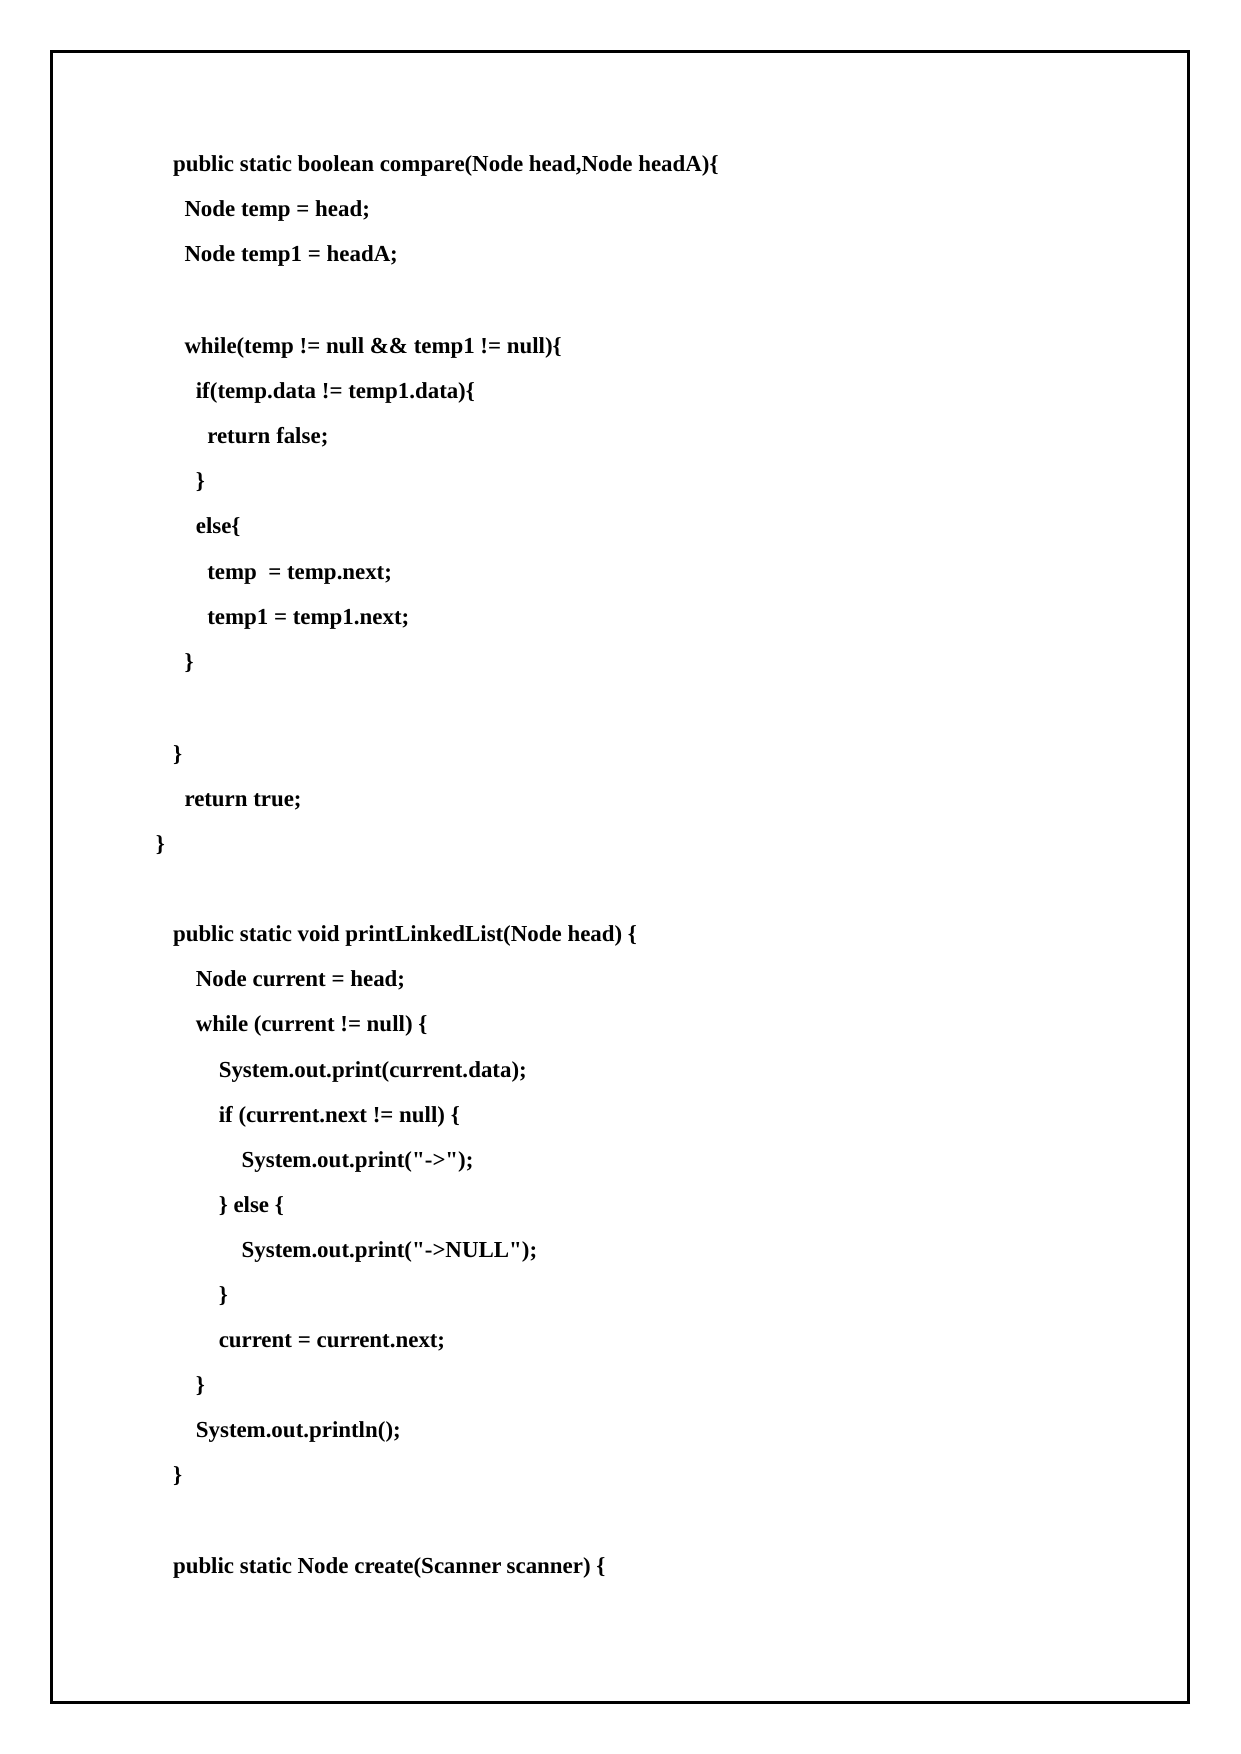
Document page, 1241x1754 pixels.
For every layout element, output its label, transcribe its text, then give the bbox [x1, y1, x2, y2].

text } [150, 1281, 1090, 1307]
text temp = temp.next; [150, 558, 1090, 584]
text } [150, 830, 1090, 856]
text if (current.next != null) { [150, 1101, 1090, 1127]
text Node current = head; [150, 965, 1090, 992]
text Node temp1 = headA; [150, 240, 1090, 267]
text } [150, 1371, 1090, 1398]
text } else { [150, 1191, 1090, 1217]
text public static Node create(Scanner scanner) { [150, 1552, 1090, 1578]
text public static boolean compare(Node head,Node headA){ [150, 150, 1090, 176]
text temp1 = temp1.next; [150, 603, 1090, 629]
text if(temp.data != temp1.data){ [150, 377, 1090, 404]
text } [150, 740, 1090, 766]
text } [150, 467, 1090, 494]
text while(temp != null && temp1 != null){ [150, 332, 1090, 358]
text else{ [150, 513, 1090, 539]
text while (current != null) { [150, 1011, 1090, 1037]
text } [150, 648, 1090, 674]
text System.out.print(current.data); [150, 1056, 1090, 1082]
text System.out.println(); [150, 1416, 1090, 1443]
text public static void printLinkedList(Node head) { [150, 920, 1090, 947]
text } [150, 1462, 1090, 1488]
text System.out.print("->"); [150, 1146, 1090, 1172]
text return false; [150, 422, 1090, 449]
text Node temp = head; [150, 195, 1090, 221]
text return true; [150, 785, 1090, 811]
text current = current.next; [150, 1326, 1090, 1353]
text System.out.print("->NULL"); [150, 1236, 1090, 1262]
